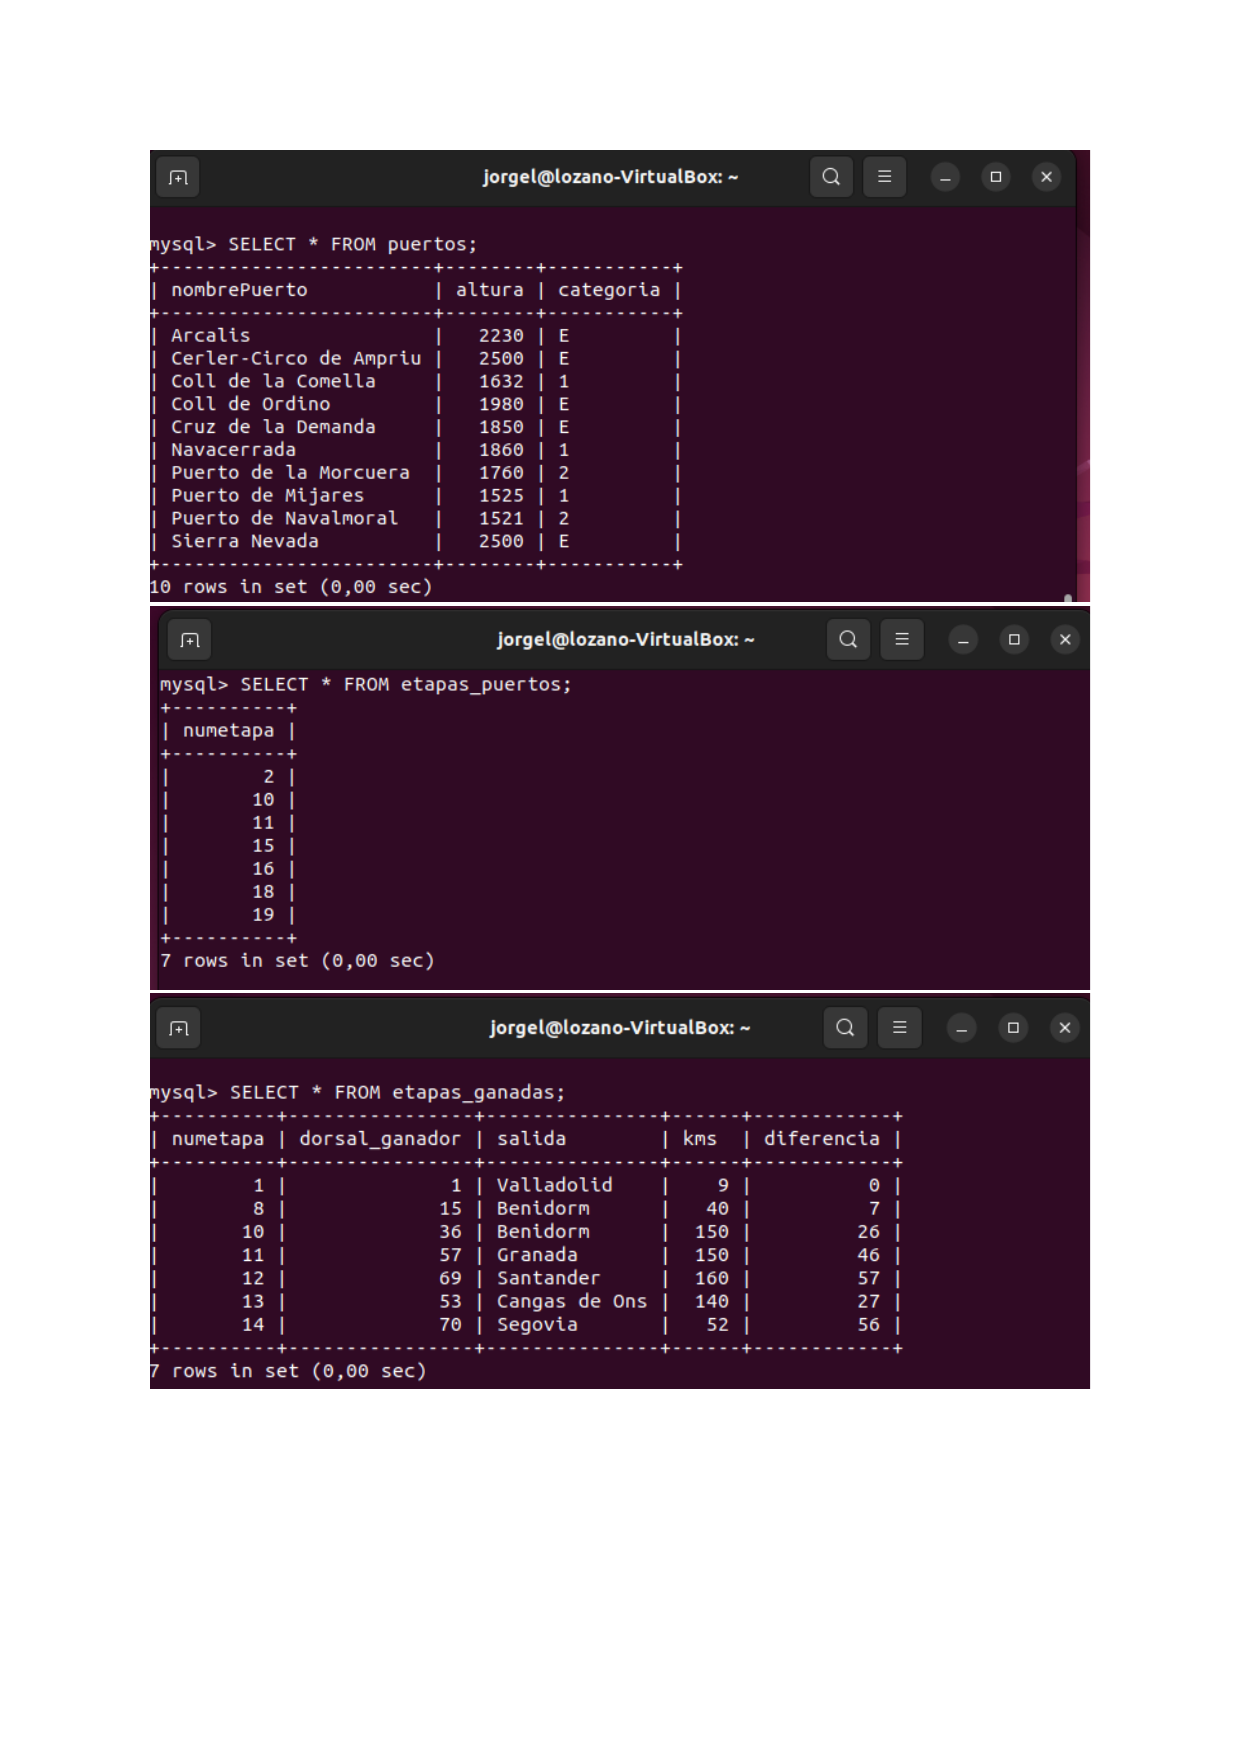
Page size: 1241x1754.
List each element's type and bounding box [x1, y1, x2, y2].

picture [150, 150, 1091, 602]
picture [150, 606, 1091, 990]
picture [150, 993, 1091, 1389]
